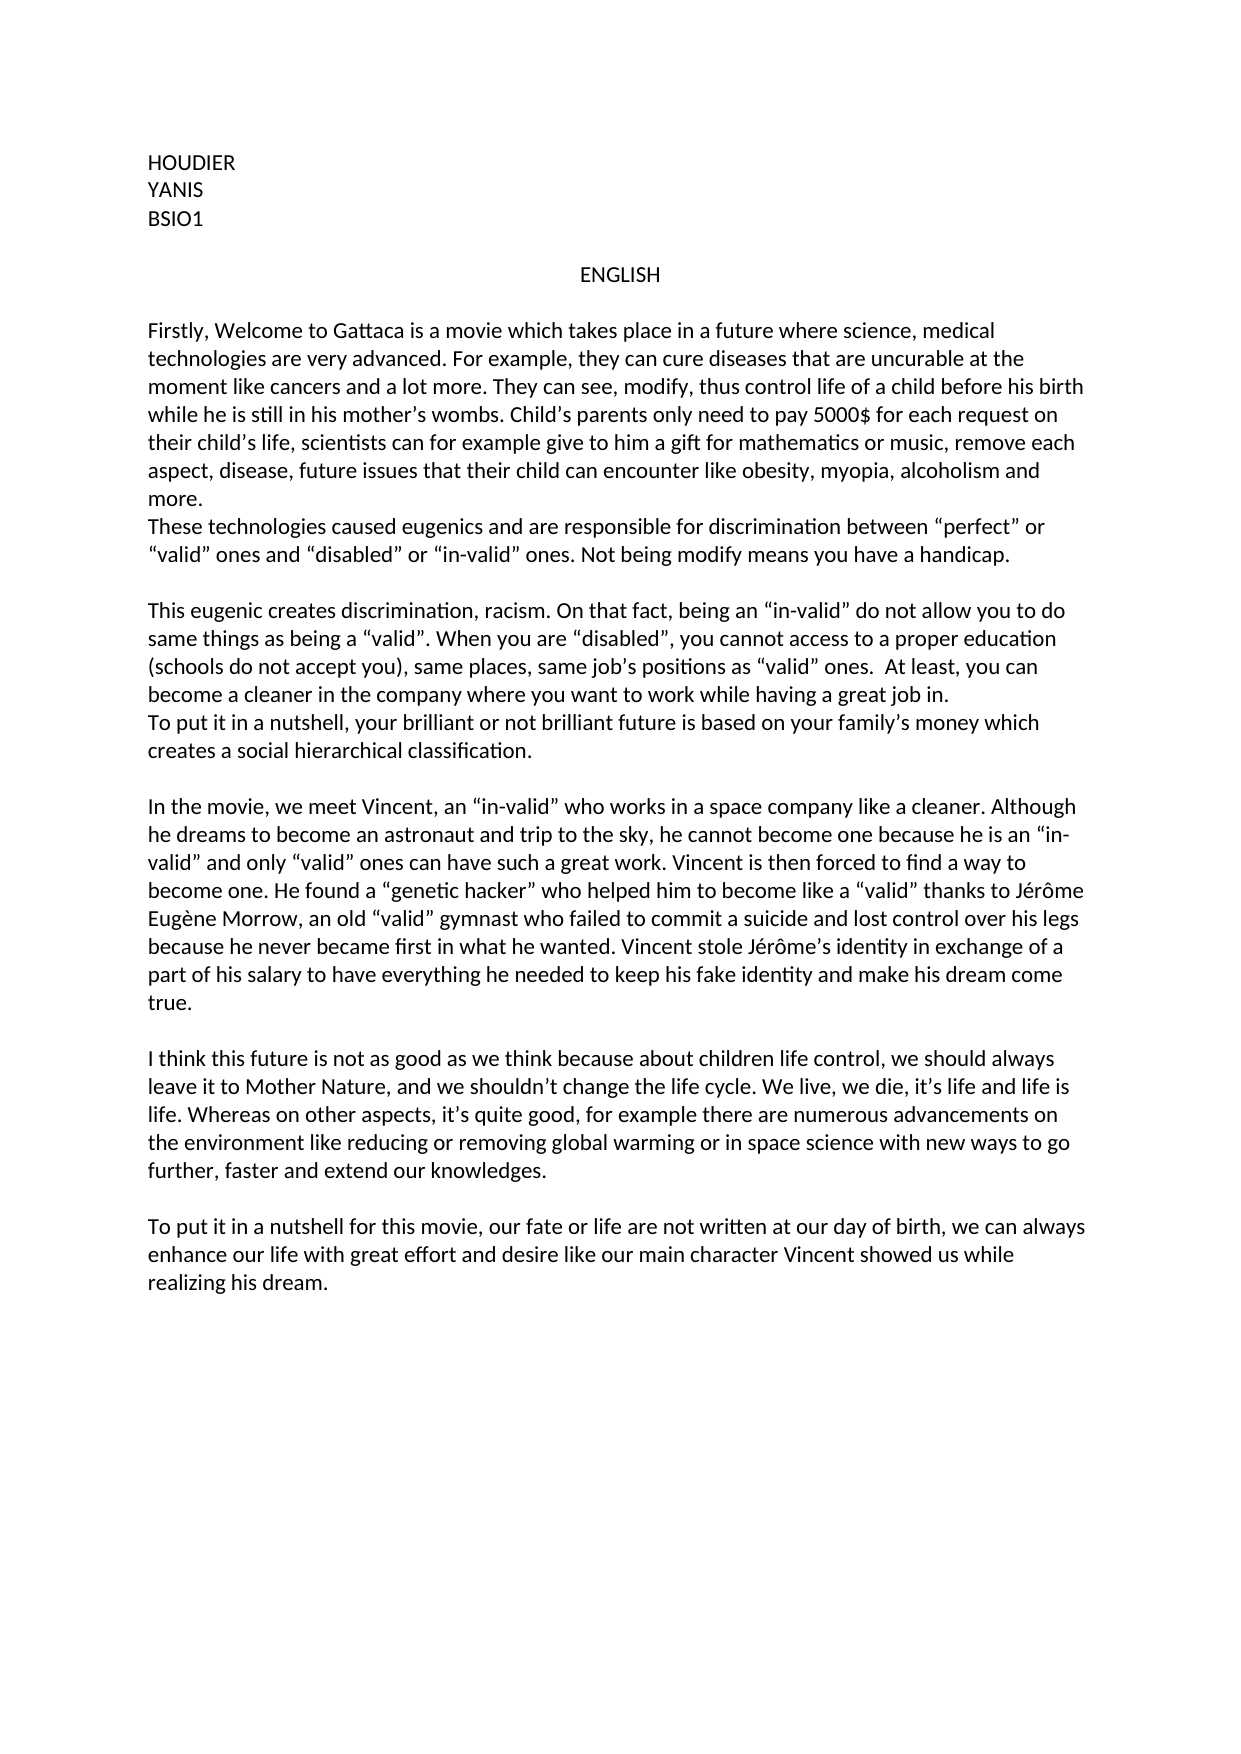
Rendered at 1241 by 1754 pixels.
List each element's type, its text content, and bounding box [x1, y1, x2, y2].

text To put it in a nutshell, your brilliant or not brilliant future is based on your family’s money which creates a social hierarchical classification. [148, 708, 1093, 764]
text ENGLISH [148, 260, 1093, 288]
text These technologies caused eugenics and are responsible for discrimination between “perfect” or “valid” ones and “disabled” or “in-valid” ones. Not being modify means you have a handicap. [148, 512, 1093, 568]
text Firstly, Welcome to Gattaca is a movie which takes place in a future where science, medical technologies are very advanced. For example, they can cure diseases that are uncurable at the moment like cancers and a lot more. They can see, modify, thus control life of a child before his birth while he is still in his mother’s wombs. Child’s parents only need to pay 5000$ for each request on their child’s life, scientists can for example give to him a gift for mathematics or music, remove each aspect, disease, future issues that their child can encounter like obesity, myopia, alcoholism and more. [148, 288, 1093, 512]
text YANIS [148, 176, 1093, 204]
text I think this future is not as good as we think because about children life control, we should always leave it to Mother Nature, and we shouldn’t change the life cycle. We live, we die, it’s life and life is life. Whereas on other aspects, it’s quite good, for example there are numerous advancements on the environment like reducing or removing global warming or in space science with new ways to go further, faster and extend our knowledges. [148, 1044, 1093, 1184]
text HOUDIER [148, 148, 1093, 176]
text In the movie, we meet Vincent, an “in-valid” who works in a space company like a cleaner. Although he dreams to become an astronaut and trip to the sky, he cannot become one because he is an “in-valid” and only “valid” ones can have such a great work. Vincent is then forced to find a way to become one. He found a “genetic hacker” who helped him to become like a “valid” thanks to Jérôme Eugène Morrow, an old “valid” gymnast who failed to commit a suicide and lost control over his legs because he never became first in what he wanted. Vincent stole Jérôme’s identity in exchange of a part of his salary to have everything he needed to keep his fake identity and make his dream come true. [148, 792, 1093, 1016]
text To put it in a nutshell for this movie, our fate or life are not written at our day of birth, we can always enhance our life with great effort and desire like our main character Vincent showed us while realizing his dream. [148, 1212, 1093, 1296]
text This eugenic creates discrimination, racism. On that fact, being an “in-valid” do not allow you to do same things as being a “valid”. When you are “disabled”, you cannot access to a proper education (schools do not accept you), same places, same job’s positions as “valid” ones. At least, you can become a cleaner in the company where you want to work while having a great job in. [148, 596, 1093, 708]
text BSIO1 [148, 204, 1093, 232]
